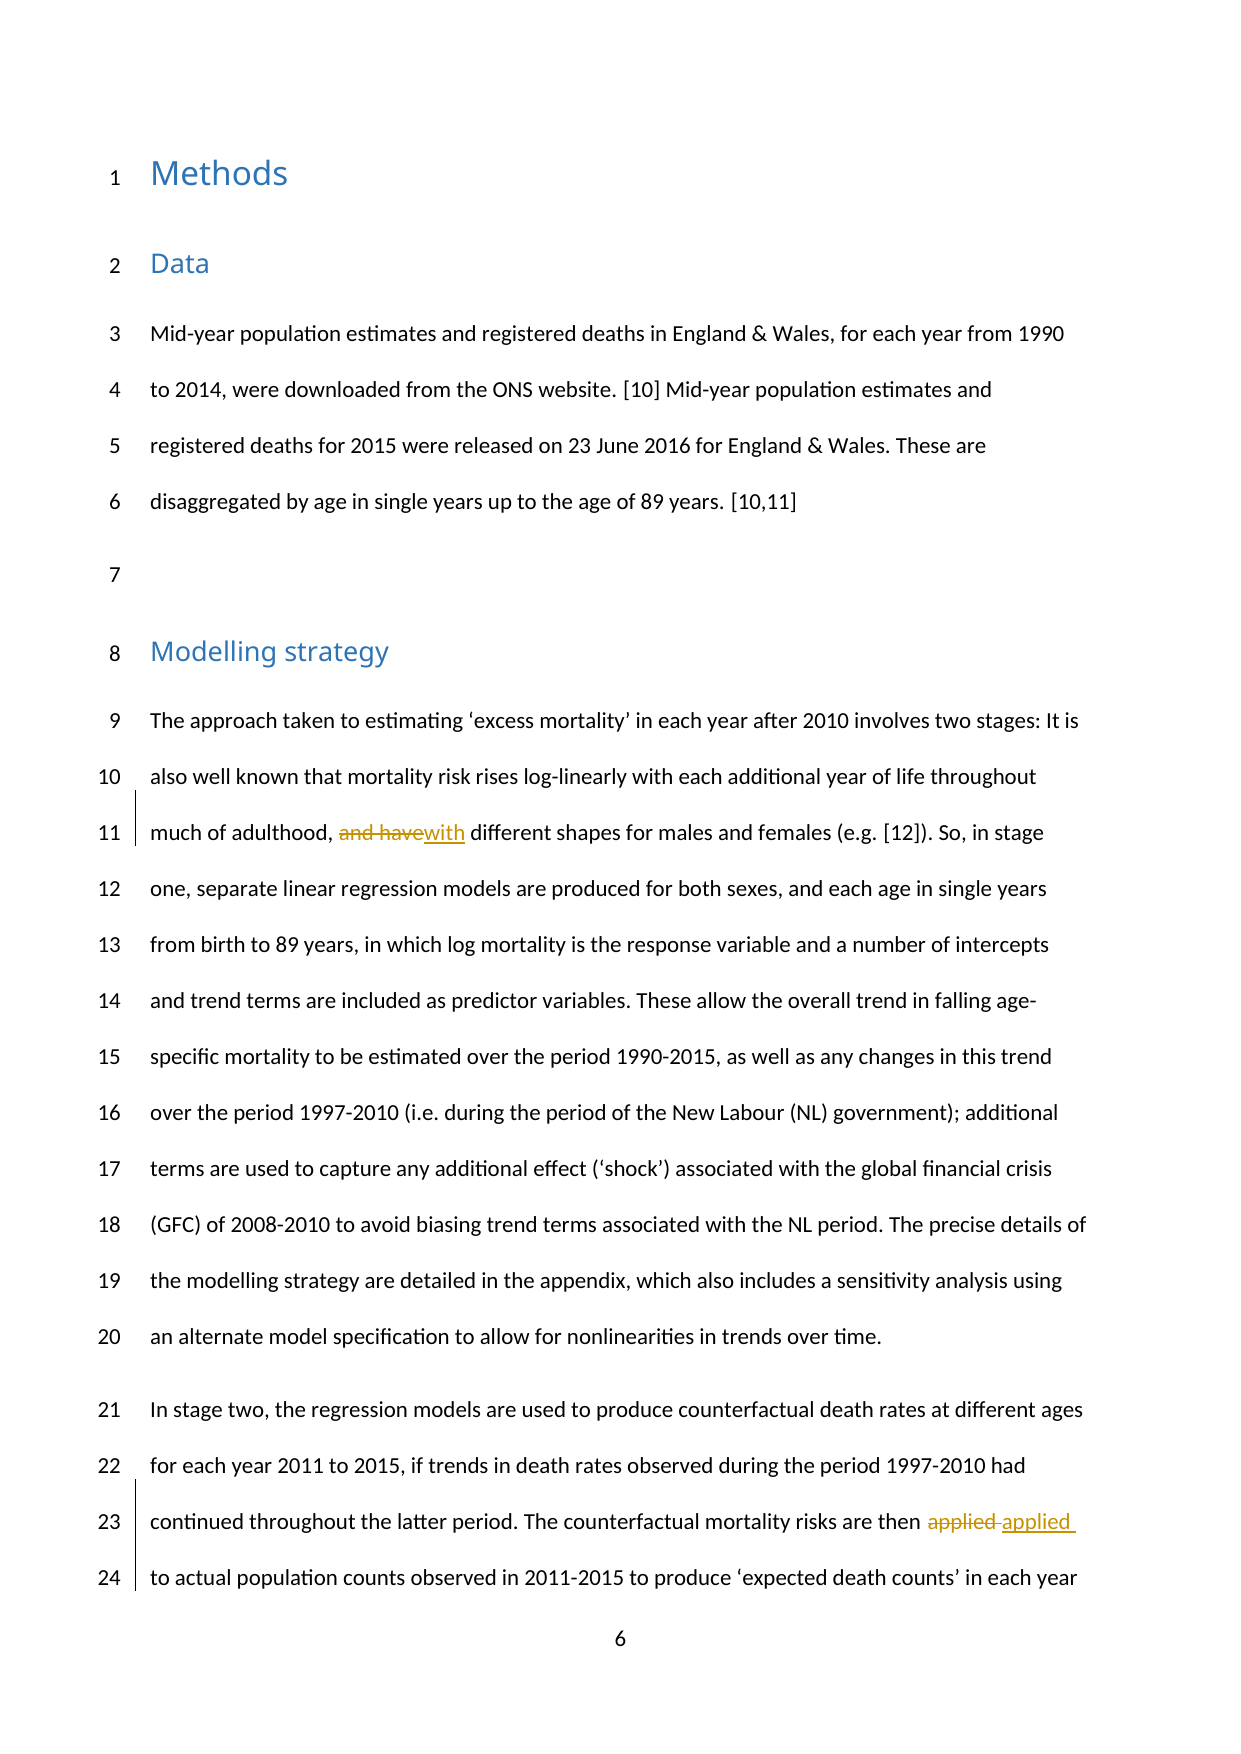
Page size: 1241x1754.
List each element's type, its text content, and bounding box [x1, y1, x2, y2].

subtitle Methods [150, 150, 1090, 195]
subtitle Modelling strategy [150, 632, 1090, 669]
text Mid-year population estimates and registered deaths in England & Wales, for each year from 1990 to 2014, were downloaded from the ONS website. [10] Mid-year population estimates and registered deaths for 2015 were released on 23 June 2016 for England & Wales. These are disaggregated by age in single years up to the age of 89 years. [10,11] [150, 319, 1090, 515]
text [150, 1395, 1090, 1591]
subtitle Data [150, 245, 1090, 282]
text The approach taken to estimating ‘excess mortality’ in each year after 2010 involves two stages: It is also well known that mortality risk rises log-linearly with each additional year of life throughout much of adulthood, different shapes for males and females (e.g. [12]). So, in stage one, separate linear regression models are produced for both sexes, and each age in single years from birth to 89 years, in which log mortality is the response variable and a number of intercepts and trend terms are included as predictor variables. These allow the overall trend in falling age-specific mortality to be estimated over the period 1990-2015, as well as any changes in this trend over the period 1997-2010 (i.e. during the period of the New Labour (NL) government); additional terms are used to capture any additional effect (‘shock’) associated with the global financial crisis (GFC) of 2008-2010 to avoid biasing trend terms associated with the NL period. The precise details of the modelling strategy are detailed in the appendix, which also includes a sensitivity analysis using an alternate model specification to allow for nonlinearities in trends over time. [150, 706, 1090, 1351]
